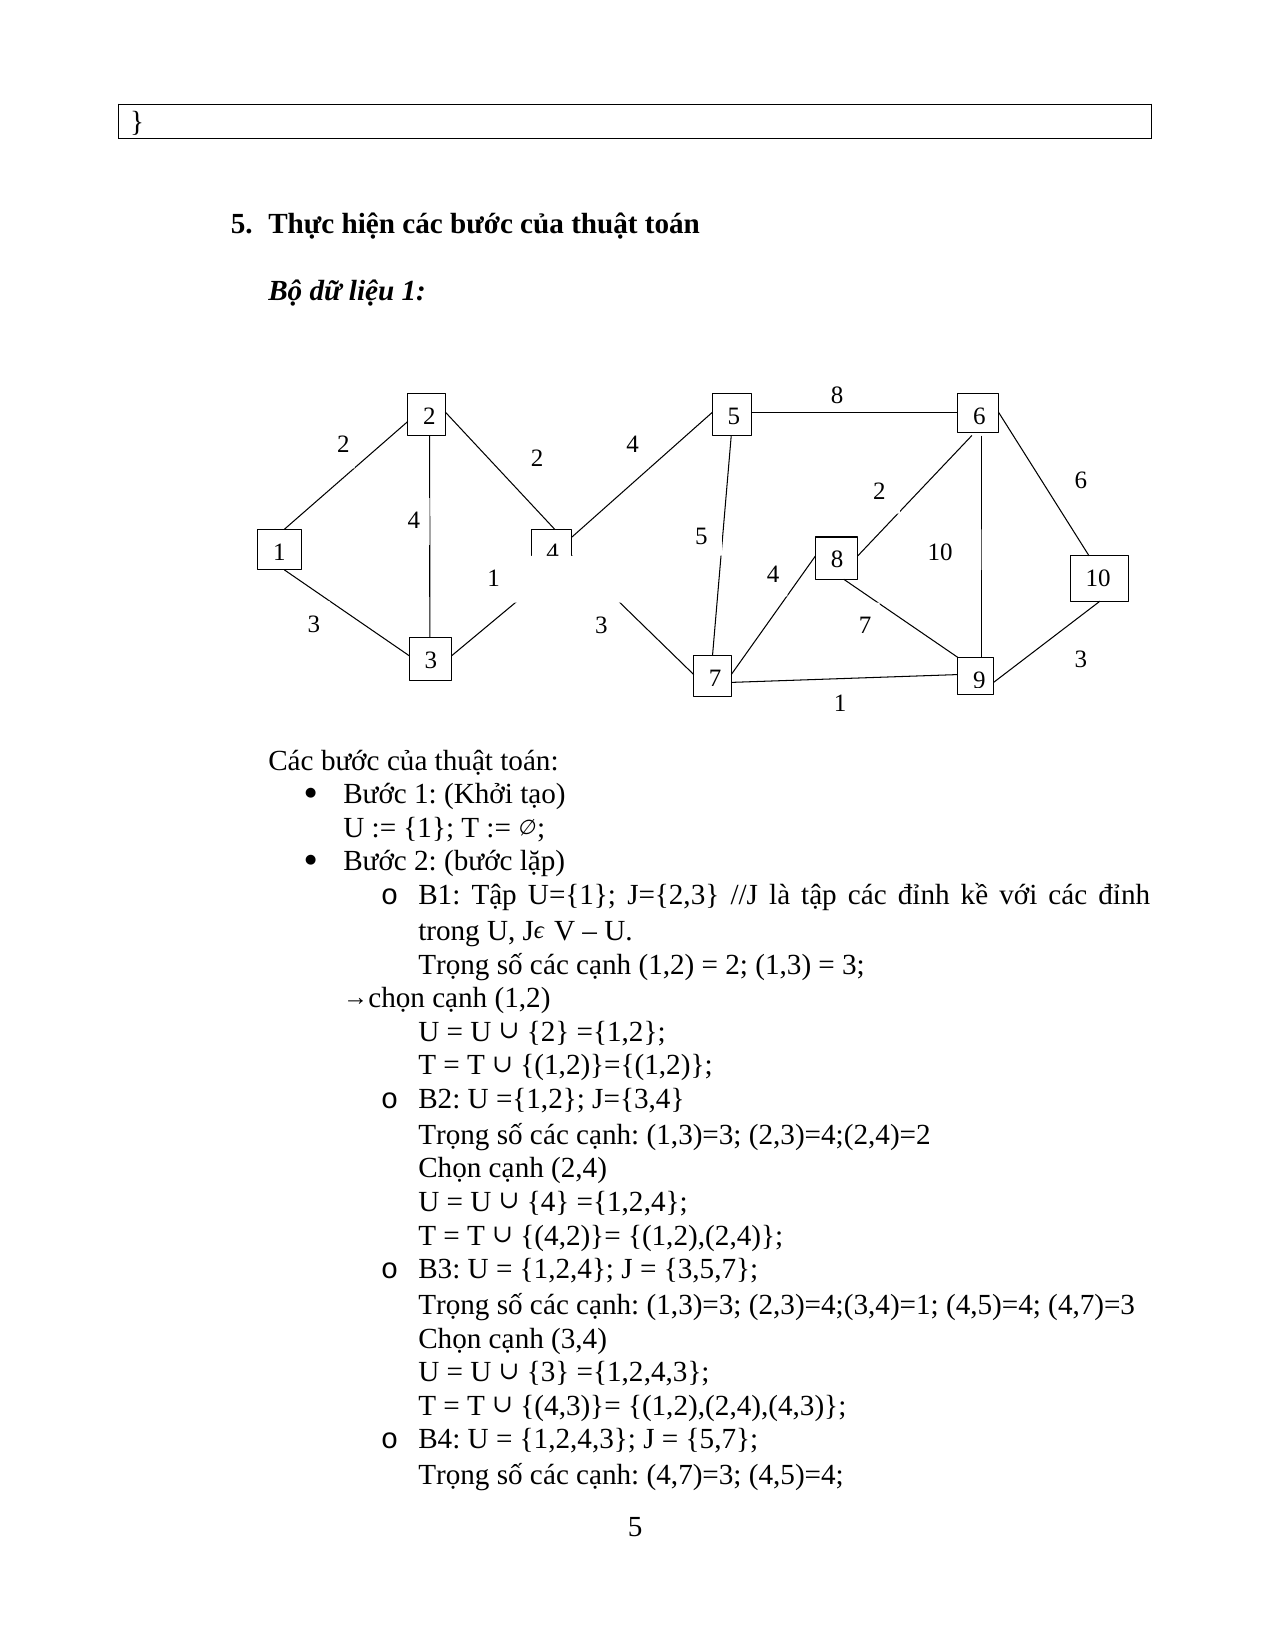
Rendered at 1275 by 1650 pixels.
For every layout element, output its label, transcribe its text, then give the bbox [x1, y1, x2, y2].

list Bộ dữ liệu 1: [268, 273, 1152, 307]
list Chọn cạnh (3,4) [418, 1321, 1152, 1354]
list B3: U = {1,2,4}; J = {3,5,7}; [381, 1251, 1152, 1287]
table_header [119, 105, 1151, 138]
list Các bước của thuật toán: [268, 709, 1152, 776]
list Chọn cạnh (2,4) [418, 1151, 1152, 1184]
list Bước 2: (bước lặp) [306, 843, 1152, 877]
list Trọng số các cạnh (1,2) = 2; (1,3) = 3; [343, 947, 1152, 980]
list U = U {4} ={1,2,4}; [418, 1184, 1152, 1218]
list U = U {3} ={1,2,4,3}; [418, 1354, 1152, 1388]
list B1: Tập U={1}; J={2,3} //J là tập các đỉnh kề với các đỉnh trong U, J V – U. [381, 877, 1152, 947]
list T = T {(4,3)}= {(1,2),(2,4),(4,3)}; [418, 1388, 1152, 1421]
list Bước 1: (Khởi tạo) [306, 776, 1152, 810]
text T = T {(1,2)}={(1,2)}; [118, 1047, 1152, 1081]
list T = T {(4,2)}= {(1,2),(2,4)}; [418, 1218, 1152, 1251]
list Trọng số các cạnh: (1,3)=3; (2,3)=4;(2,4)=2 [418, 1117, 1152, 1151]
list Trọng số các cạnh: (4,7)=3; (4,5)=4; [418, 1457, 1152, 1491]
text U = U {2} ={1,2}; [118, 1014, 1152, 1047]
list U := {1}; T := ; [268, 810, 1152, 843]
text chọn cạnh (1,2) [118, 980, 1152, 1014]
list B2: U ={1,2}; J={3,4} [381, 1081, 1152, 1117]
list B4: U = {1,2,4,3}; J = {5,7}; [381, 1421, 1152, 1457]
list Trọng số các cạnh: (1,3)=3; (2,3)=4;(3,4)=1; (4,5)=4; (4,7)=3 [418, 1287, 1152, 1321]
list Thực hiện các bước của thuật toán [231, 206, 1152, 240]
